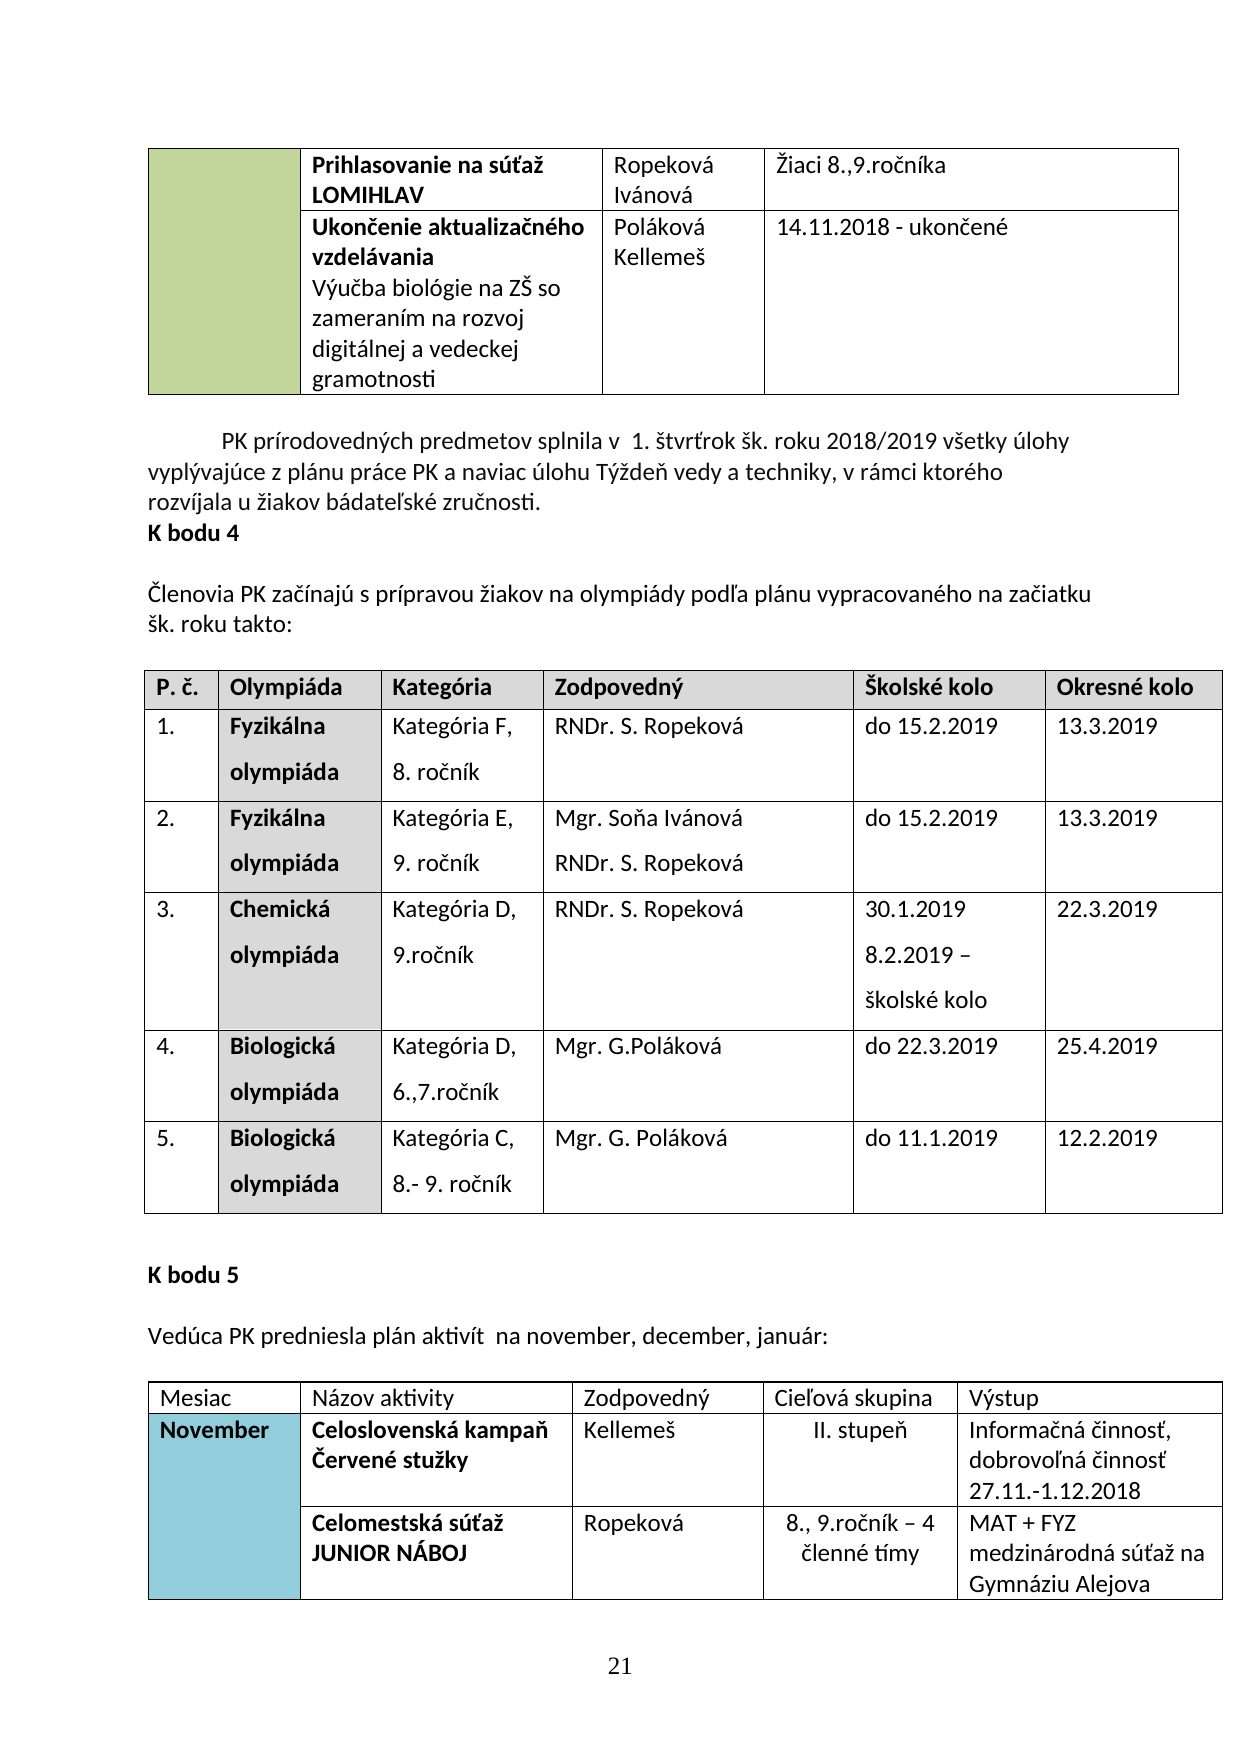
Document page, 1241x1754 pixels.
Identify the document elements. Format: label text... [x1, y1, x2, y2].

table_cell Mgr. G.Poláková [544, 1031, 853, 1121]
table_cell 3. [145, 893, 218, 1029]
table_header Zodpovedný [544, 671, 853, 709]
table_cell do 22.3.2019 [854, 1031, 1045, 1121]
table_cell 30.1.2019 8.2.2019 – školské kolo [854, 893, 1045, 1029]
table_cell Chemická olympiáda [219, 893, 381, 1029]
table_cell MAT + FYZ medzinárodná súťaž na Gymnáziu Alejova [958, 1507, 1222, 1599]
table_header Kategória [382, 671, 543, 709]
table_cell 8., 9.ročník – 4 členné tímy [764, 1507, 957, 1599]
table_cell do 11.1.2019 [854, 1122, 1045, 1213]
table_cell Ukončenie aktualizačného vzdelávania Výučba biológie na ZŠ so zameraním na rozvoj digitálnej a vedeckej gramotnosti [301, 211, 602, 394]
list Vedúca PK predniesla plán aktivít na november, december, január: [148, 1320, 1092, 1351]
text Členovia PK začínajú s prípravou žiakov na olympiády podľa plánu vypracovaného na začiatku šk. roku takto: [148, 578, 1092, 639]
table_header Názov aktivity [301, 1383, 572, 1413]
table_cell RNDr. S. Ropeková [544, 893, 853, 1029]
table_cell II. stupeň [764, 1414, 957, 1506]
table_cell 13.3.2019 [1046, 710, 1222, 801]
table_cell Mgr. Soňa Ivánová RNDr. S. Ropeková [544, 802, 853, 892]
table_cell Kategória D, 6.,7.ročník [382, 1031, 543, 1121]
table_cell 14.11.2018 - ukončené [765, 211, 1178, 394]
table_header Mesiac [149, 1383, 300, 1413]
table_cell Biologická olympiáda [219, 1122, 381, 1213]
table_cell 5. [145, 1122, 218, 1213]
table_cell 13.3.2019 [1046, 802, 1222, 892]
table_cell Kategória F, 8. ročník [382, 710, 543, 801]
table_cell Fyzikálna olympiáda [219, 802, 381, 892]
table_cell RNDr. S. Ropeková [544, 710, 853, 801]
table_cell Žiaci 8.,9.ročníka [765, 149, 1178, 210]
table_cell Ropeková Ivánová [603, 149, 764, 210]
table_header Cieľová skupina [764, 1383, 957, 1413]
table_cell 12.2.2019 [1046, 1122, 1222, 1213]
table_cell Kategória D, 9.ročník [382, 893, 543, 1029]
table_cell Kategória E, 9. ročník [382, 802, 543, 892]
table_cell 2. [145, 802, 218, 892]
table_cell Celomestská súťaž JUNIOR NÁBOJ [301, 1507, 572, 1599]
table_cell Kellemeš [573, 1414, 763, 1506]
table_header Olympiáda [219, 671, 381, 709]
table_cell 1. [145, 710, 218, 801]
table_cell do 15.2.2019 [854, 802, 1045, 892]
table_header Okresné kolo [1046, 671, 1222, 709]
table_cell 25.4.2019 [1046, 1031, 1222, 1121]
table_cell Mgr. G. Poláková [544, 1122, 853, 1213]
table_header Zodpovedný [573, 1383, 763, 1413]
text K bodu 5 [148, 1259, 1092, 1290]
table_cell Kategória C, 8.- 9. ročník [382, 1122, 543, 1213]
table_header P. č. [145, 671, 218, 709]
table_cell do 15.2.2019 [854, 710, 1045, 801]
table_cell Fyzikálna olympiáda [219, 710, 381, 801]
table_header Výstup [958, 1383, 1222, 1413]
table_cell 4. [145, 1031, 218, 1121]
table_cell Prihlasovanie na súťaž LOMIHLAV [301, 149, 602, 210]
text K bodu 4 [148, 517, 1092, 548]
table_cell November [149, 1414, 300, 1599]
table_cell Biologická olympiáda [219, 1031, 381, 1121]
table_cell Ropeková [573, 1507, 763, 1599]
table_header Školské kolo [854, 671, 1045, 709]
table_cell Poláková Kellemeš [603, 211, 764, 394]
table_cell Informačná činnosť, dobrovoľná činnosť 27.11.-1.12.2018 [958, 1414, 1222, 1506]
table_cell 22.3.2019 [1046, 893, 1222, 1029]
text PK prírodovedných predmetov splnila v 1. štvrťrok šk. roku 2018/2019 všetky úlohy vyplývajúce z plánu práce PK a naviac úlohu Týždeň vedy a techniky, v rámci ktorého rozvíjala u žiakov bádateľské zručnosti. [148, 426, 1092, 517]
table_cell Celoslovenská kampaň Červené stužky [301, 1414, 572, 1506]
